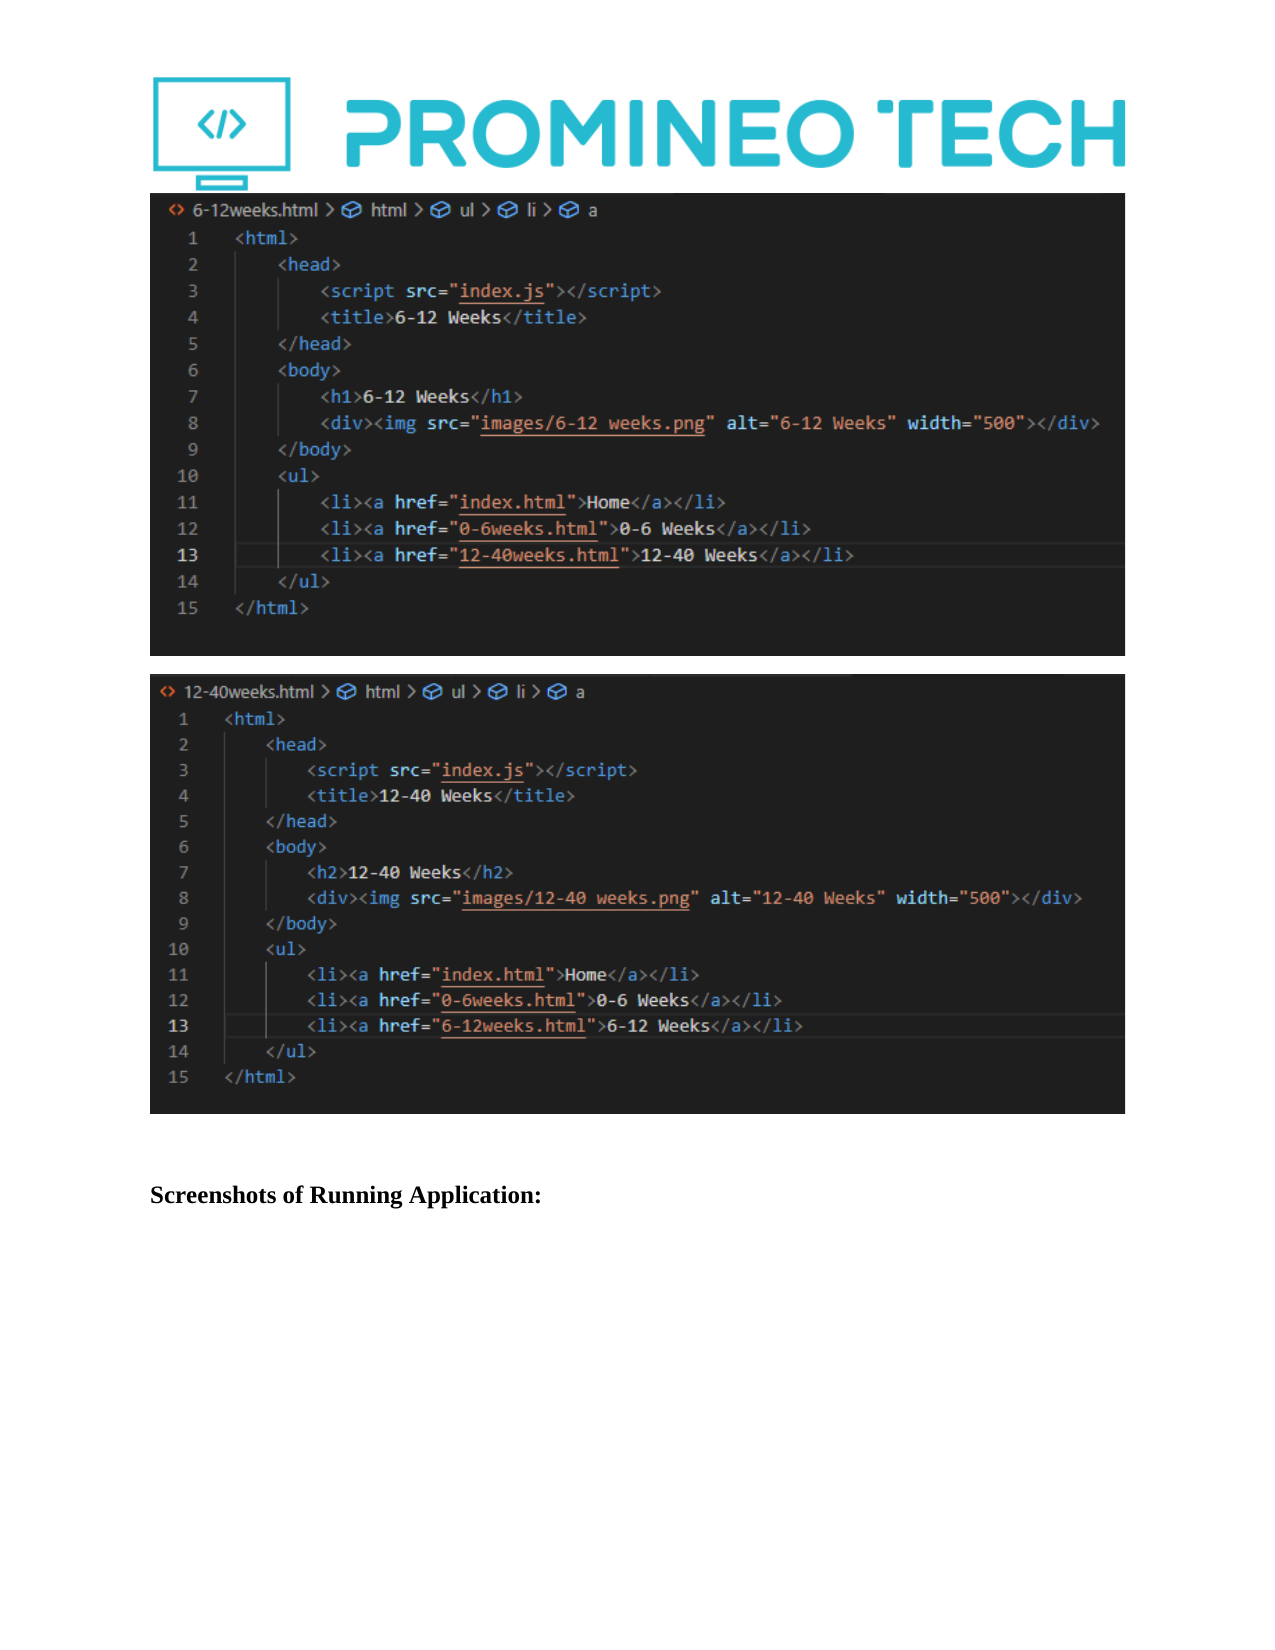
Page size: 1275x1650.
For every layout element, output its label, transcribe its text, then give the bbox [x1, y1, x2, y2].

text Screenshots of Running Application: [150, 1180, 1125, 1209]
picture [150, 75, 1125, 656]
picture [150, 674, 1125, 1114]
